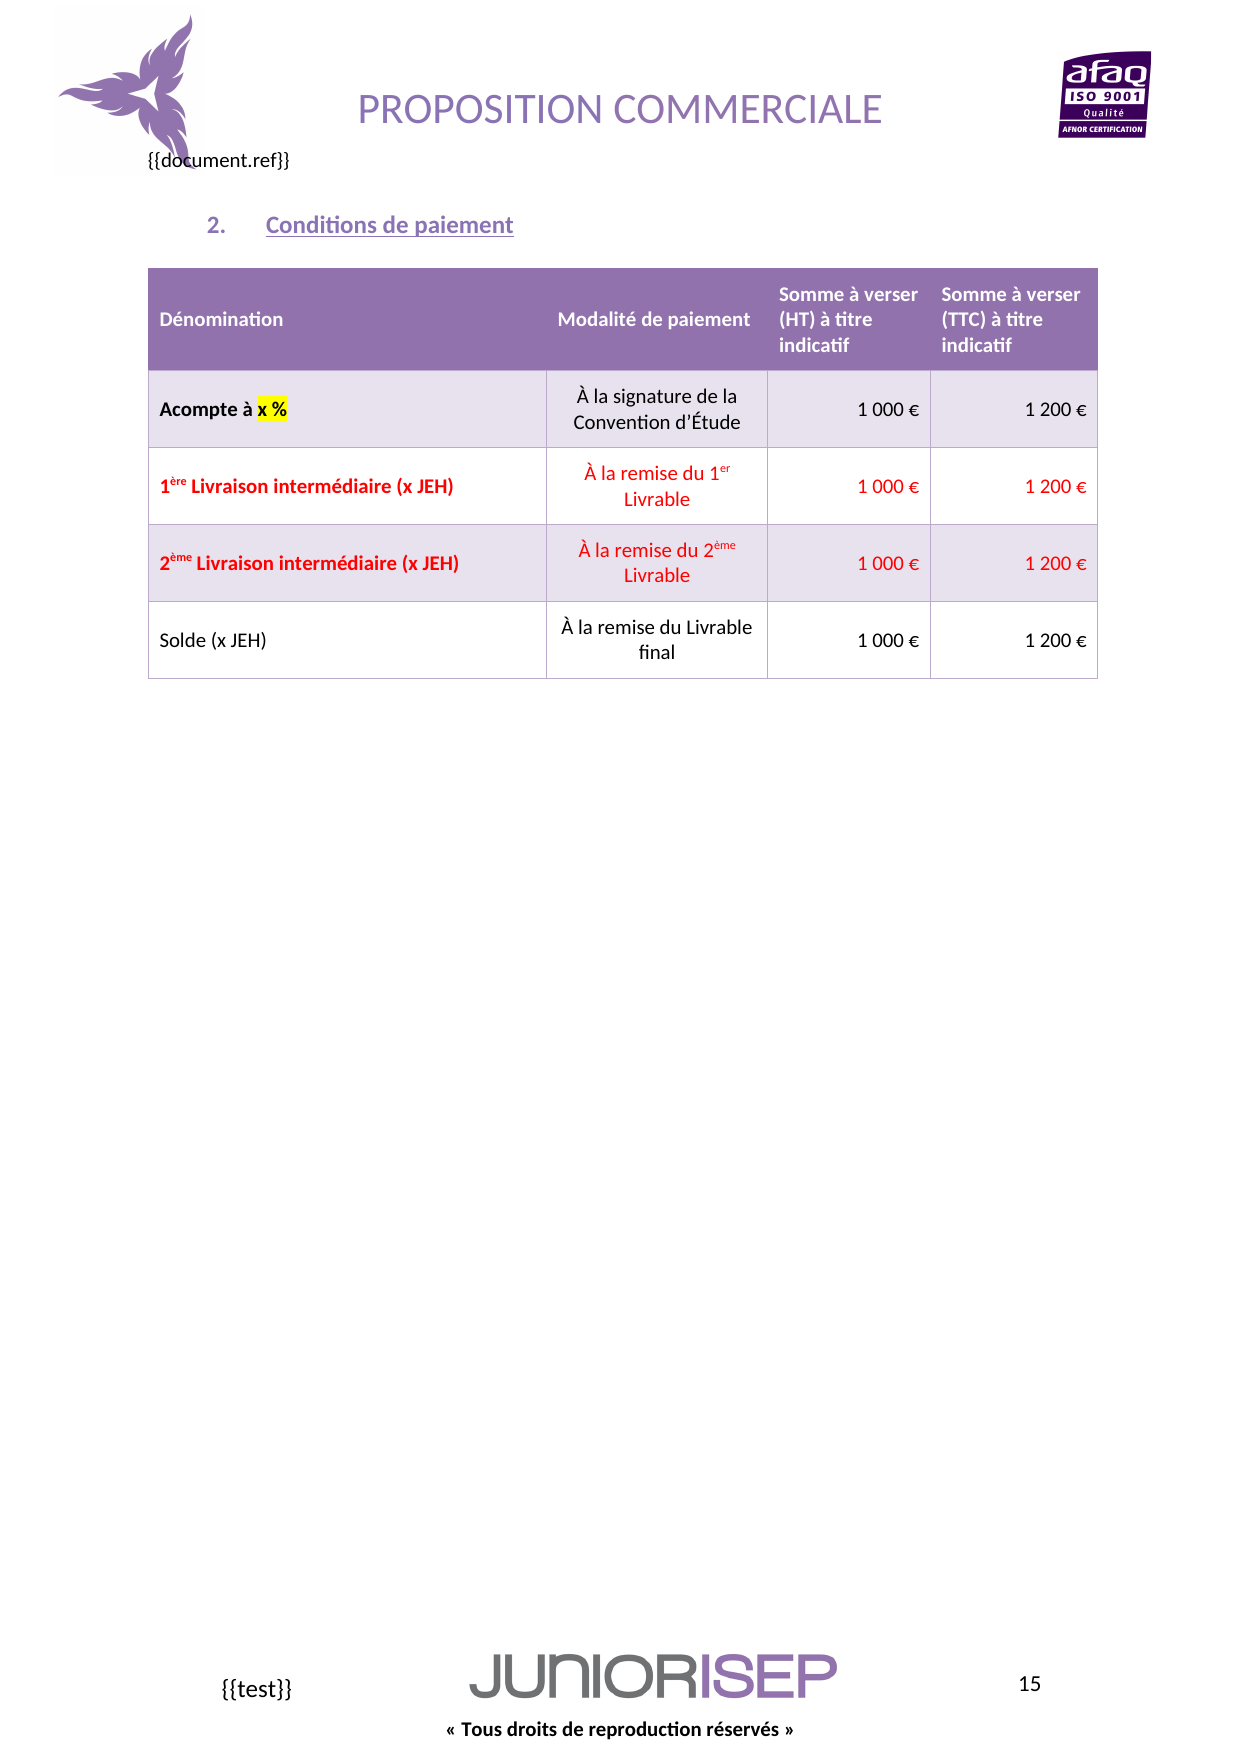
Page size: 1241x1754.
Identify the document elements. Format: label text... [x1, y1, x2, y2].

table_cell 1 200 € [931, 448, 1097, 524]
table_cell Acompte à x % [149, 371, 546, 447]
table_cell 1 200 € [931, 525, 1097, 601]
table_header Somme à verser (TTC) à titre indicatif [931, 269, 1097, 370]
table_cell 1 200 € [931, 602, 1097, 677]
table_cell À la signature de la Convention d’Étude [547, 371, 767, 447]
table_cell 1 200 € [931, 371, 1097, 447]
picture [464, 1630, 849, 1716]
table_cell 1 000 € [768, 371, 930, 447]
table_cell À la remise du Livrable final [547, 602, 767, 677]
picture [53, 5, 204, 176]
table_cell À la remise du 1er Livrable [547, 448, 767, 524]
table_cell 1 000 € [768, 602, 930, 677]
subtitle Conditions de paiement [207, 210, 1093, 240]
table_cell Solde (x JEH) [149, 602, 546, 677]
table_cell 1ère Livraison intermédiaire (x JEH) [149, 448, 546, 524]
table_cell À la remise du 2ème Livrable [547, 525, 767, 601]
table_cell 1 000 € [768, 525, 930, 601]
table_header Dénomination [149, 269, 546, 370]
table_cell 1 000 € [768, 448, 930, 524]
table_header Somme à verser (HT) à titre indicatif [768, 269, 930, 370]
table_cell 2ème Livraison intermédiaire (x JEH) [149, 525, 546, 601]
table_header Modalité de paiement [547, 269, 767, 370]
picture [1058, 51, 1152, 138]
